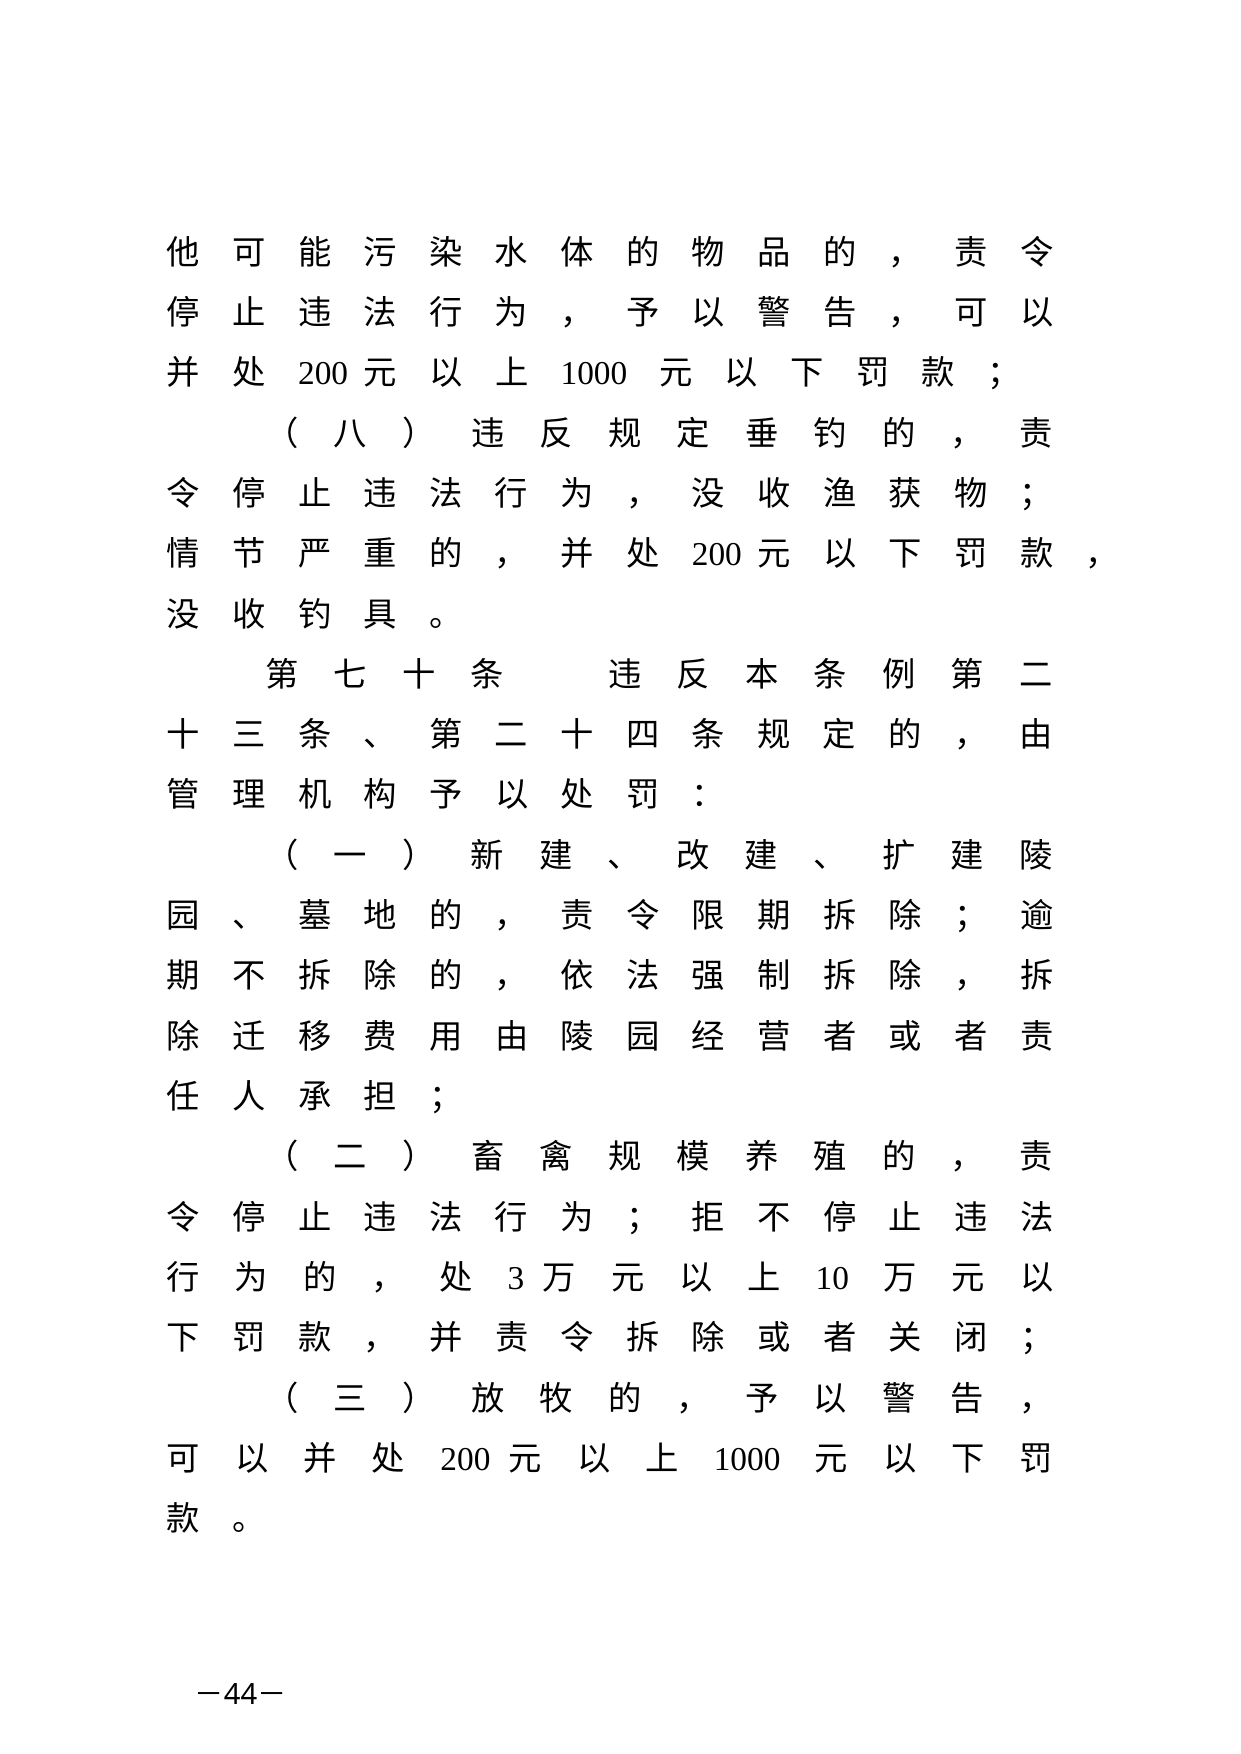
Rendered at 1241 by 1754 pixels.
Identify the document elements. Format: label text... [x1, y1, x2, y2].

text （二）畜禽规模养殖的，责令停止违法行为；拒不停止违法行为的，处3万元以上10万元以下罚款，并责令拆除或者关闭； [167, 1124, 1085, 1365]
text （八）违反规定垂钓的，责令停止违法行为，没收渔获物；情节严重的，并处200元以下罚款，没收钓具。 [167, 400, 1085, 642]
text 第七十条 违反本条例第二十三条、第二十四条规定的，由管理机构予以处罚： [167, 642, 1085, 822]
text （一）新建、改建、扩建陵园、墓地的，责令限期拆除；逾期不拆除的，依法强制拆除，拆除迁移费用由陵园经营者或者责任人承担； [167, 822, 1085, 1124]
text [167, 219, 1085, 400]
text （三）放牧的，予以警告，可以并处200元以上1000元以下罚款。 [167, 1365, 1085, 1546]
